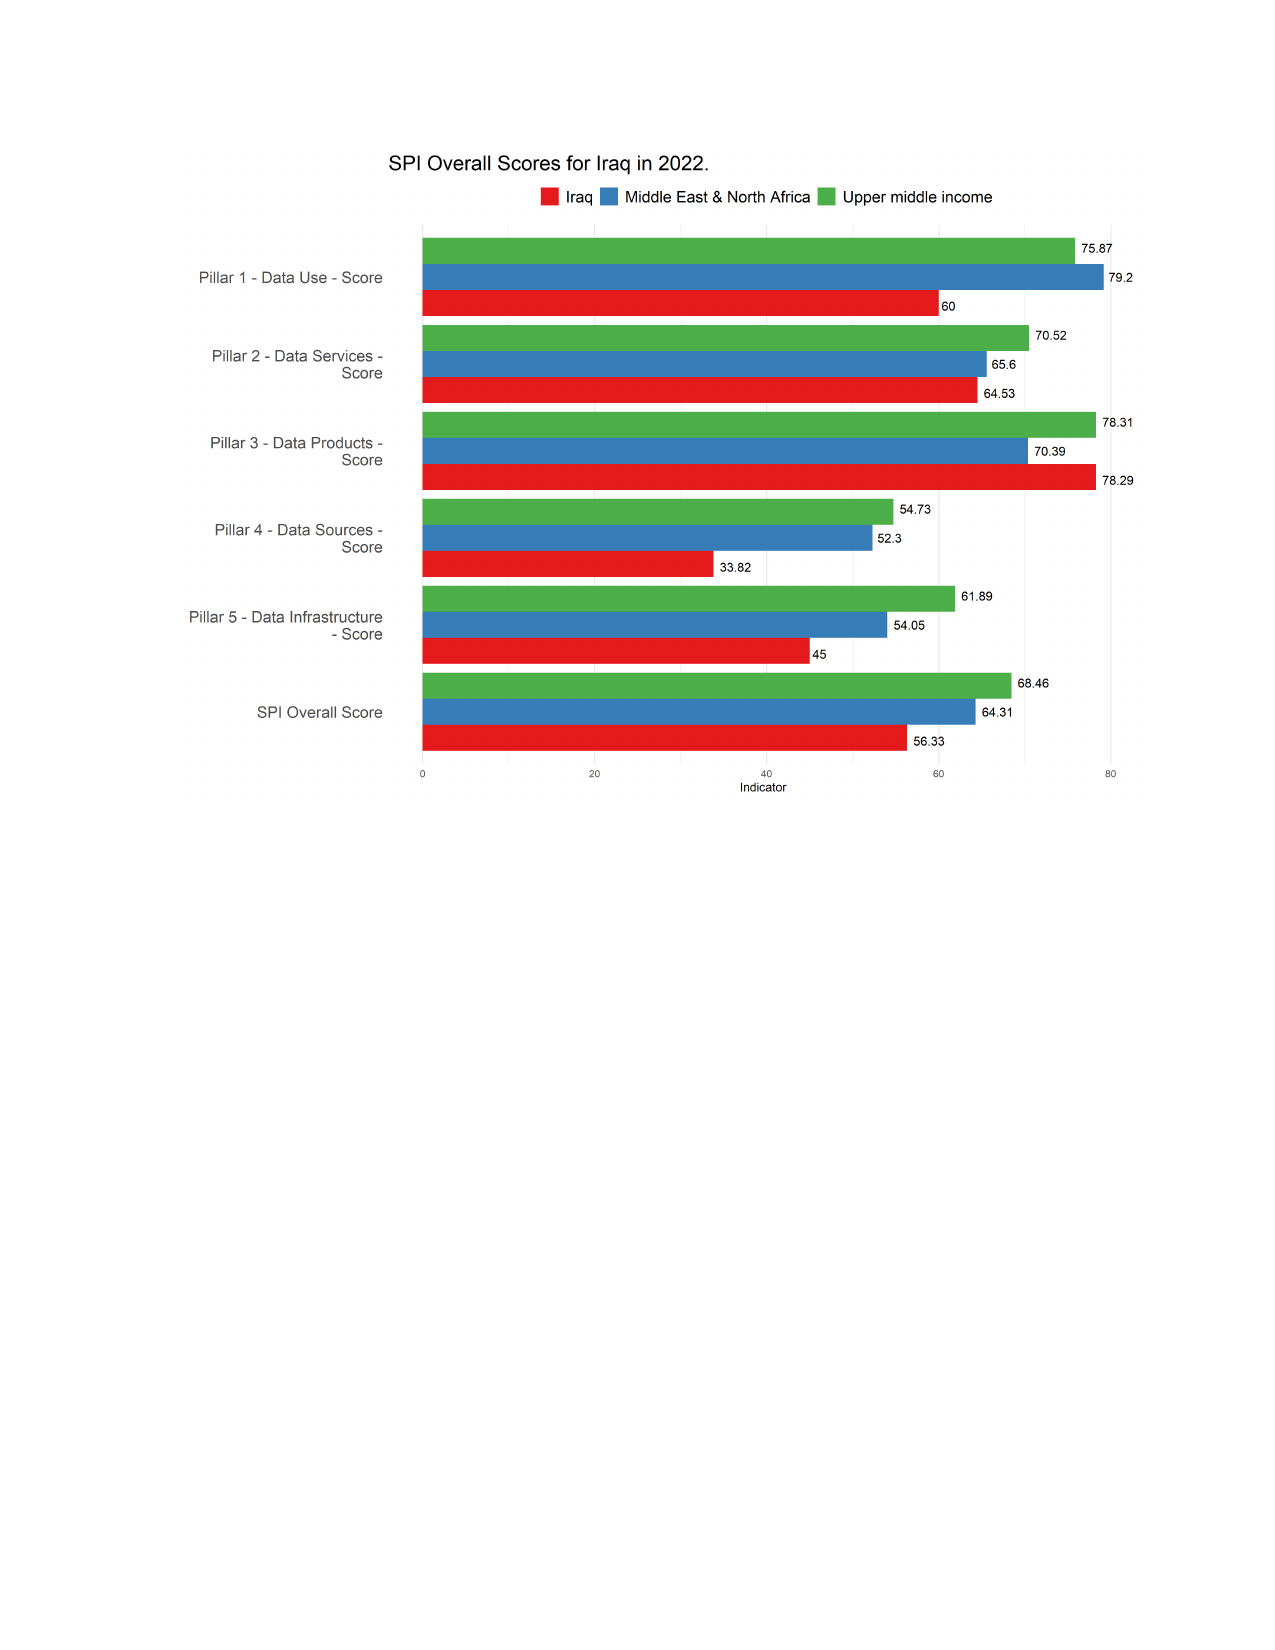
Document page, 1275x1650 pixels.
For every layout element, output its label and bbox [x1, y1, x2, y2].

picture [168, 150, 1144, 800]
